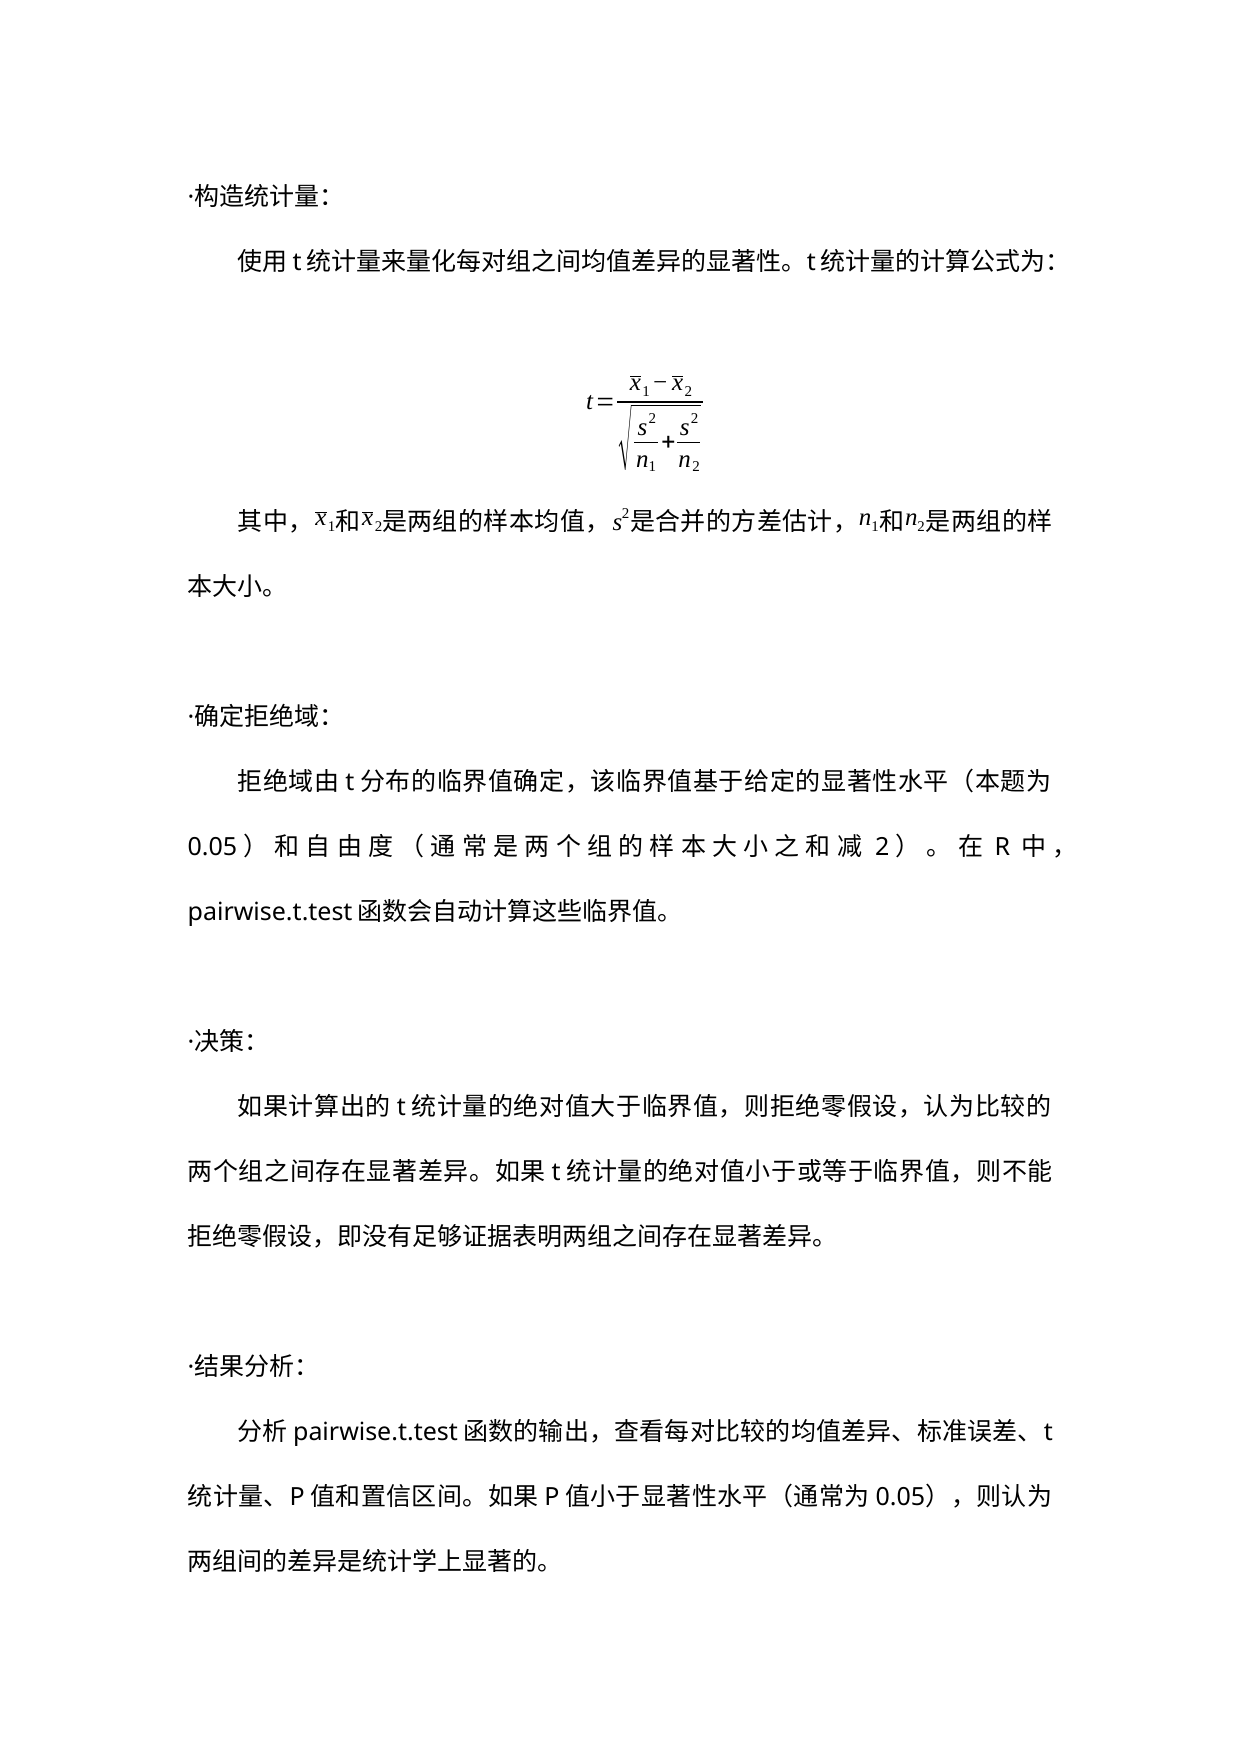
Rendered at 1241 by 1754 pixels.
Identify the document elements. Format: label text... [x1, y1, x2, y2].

text 分析pairwise.t.test函数的输出，查看每对比较的均值差异、标准误差、t统计量、P值和置信区间。如果P值小于显著性水平（通常为0.05），则认为两组间的差异是统计学上显著的。 [187, 1397, 1053, 1592]
text 如果计算出的t统计量的绝对值大于临界值，则拒绝零假设，认为比较的两个组之间存在显著差异。如果t统计量的绝对值小于或等于临界值，则不能拒绝零假设，即没有足够证据表明两组之间存在显著差异。 [187, 1072, 1053, 1267]
text 其中，和是两组的样本均值，是合并的方差估计，和是两组的样本大小。 [187, 487, 1053, 617]
text ·决策： [187, 1007, 1053, 1072]
text ·结果分析： [187, 1332, 1053, 1397]
text 使用t统计量来量化每对组之间均值差异的显著性。t统计量的计算公式为： [187, 227, 1053, 292]
text ·构造统计量： [187, 162, 1053, 227]
text 拒绝域由t分布的临界值确定，该临界值基于给定的显著性水平（本题为0.05）和自由度（通常是两个组的样本大小之和减2）。在R中，pairwise.t.test函数会自动计算这些临界值。 [187, 747, 1053, 942]
text ·确定拒绝域： [187, 682, 1053, 747]
